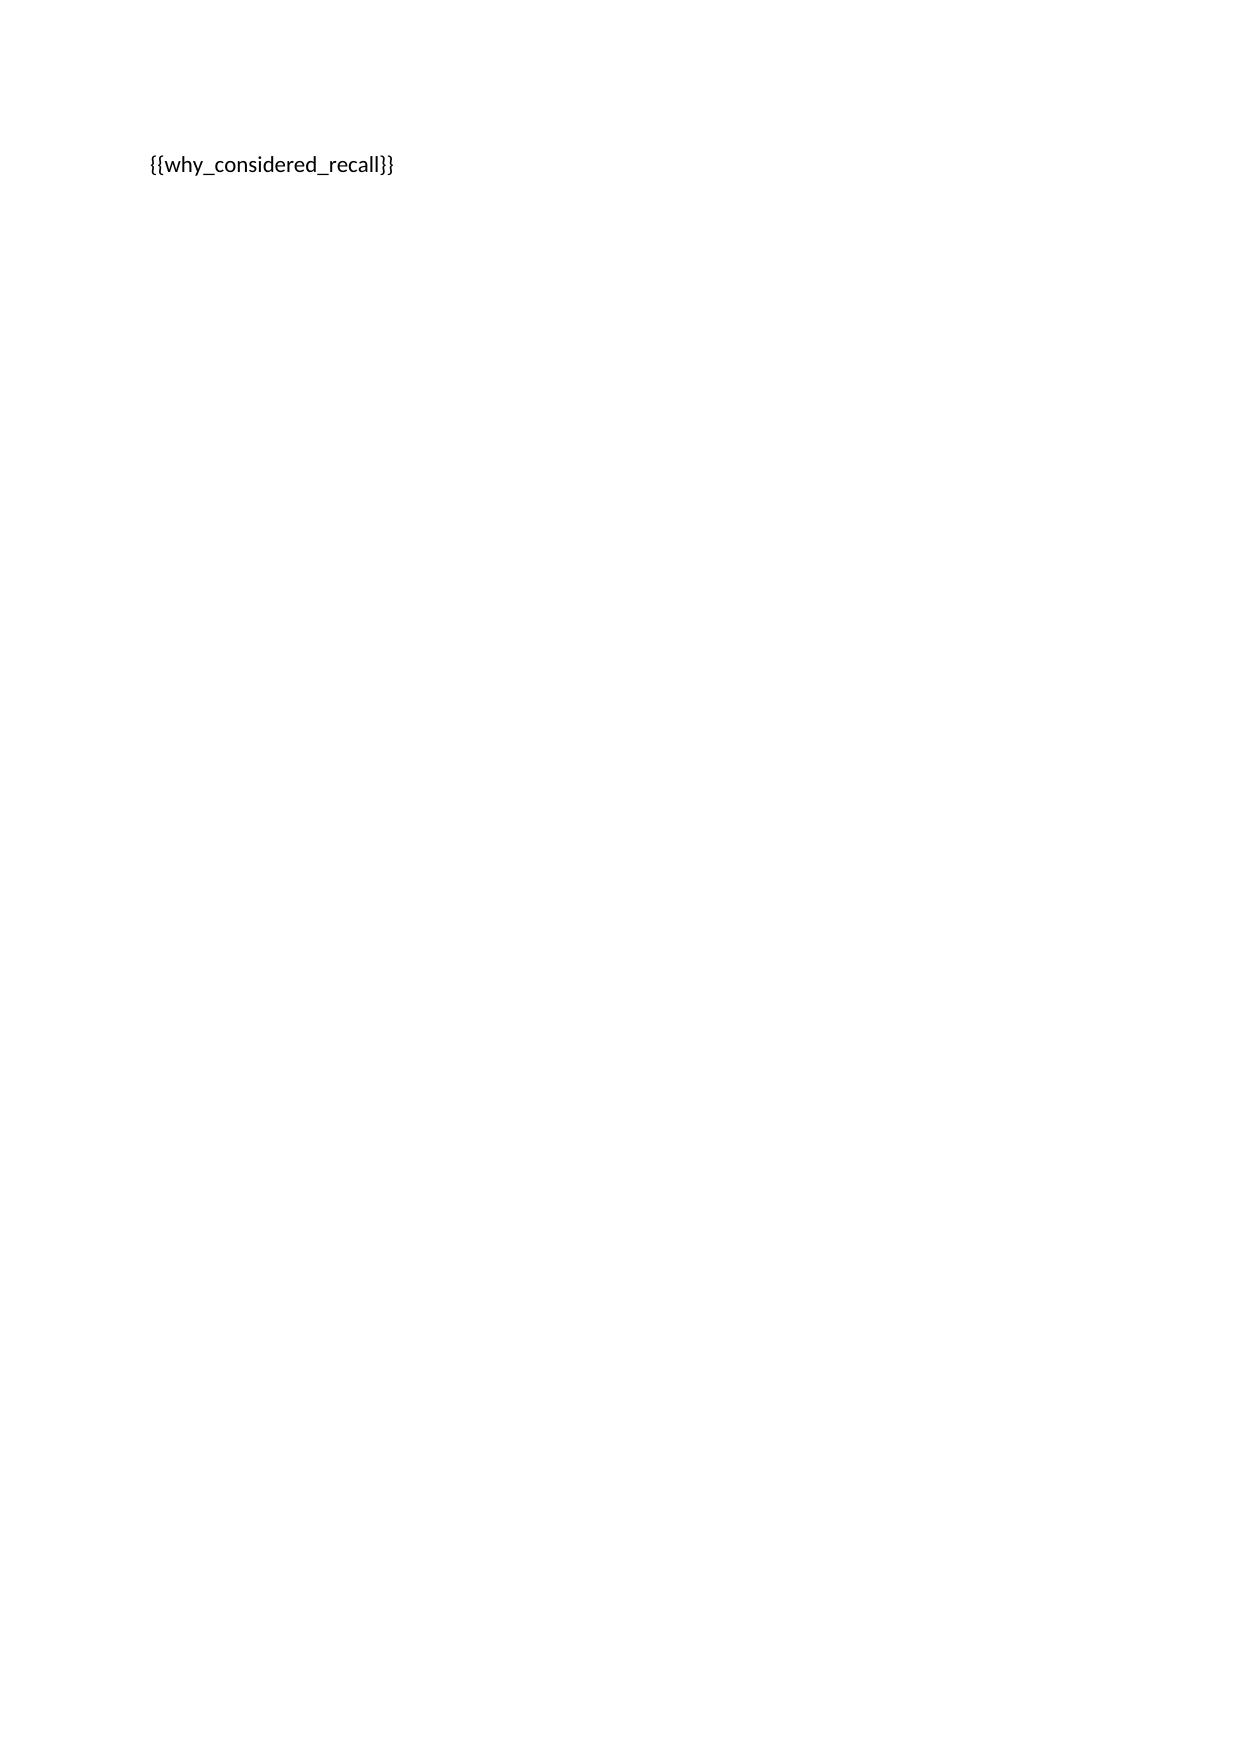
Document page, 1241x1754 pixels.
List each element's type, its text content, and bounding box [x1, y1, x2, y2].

text {{why_considered_recall}} [150, 150, 1090, 178]
